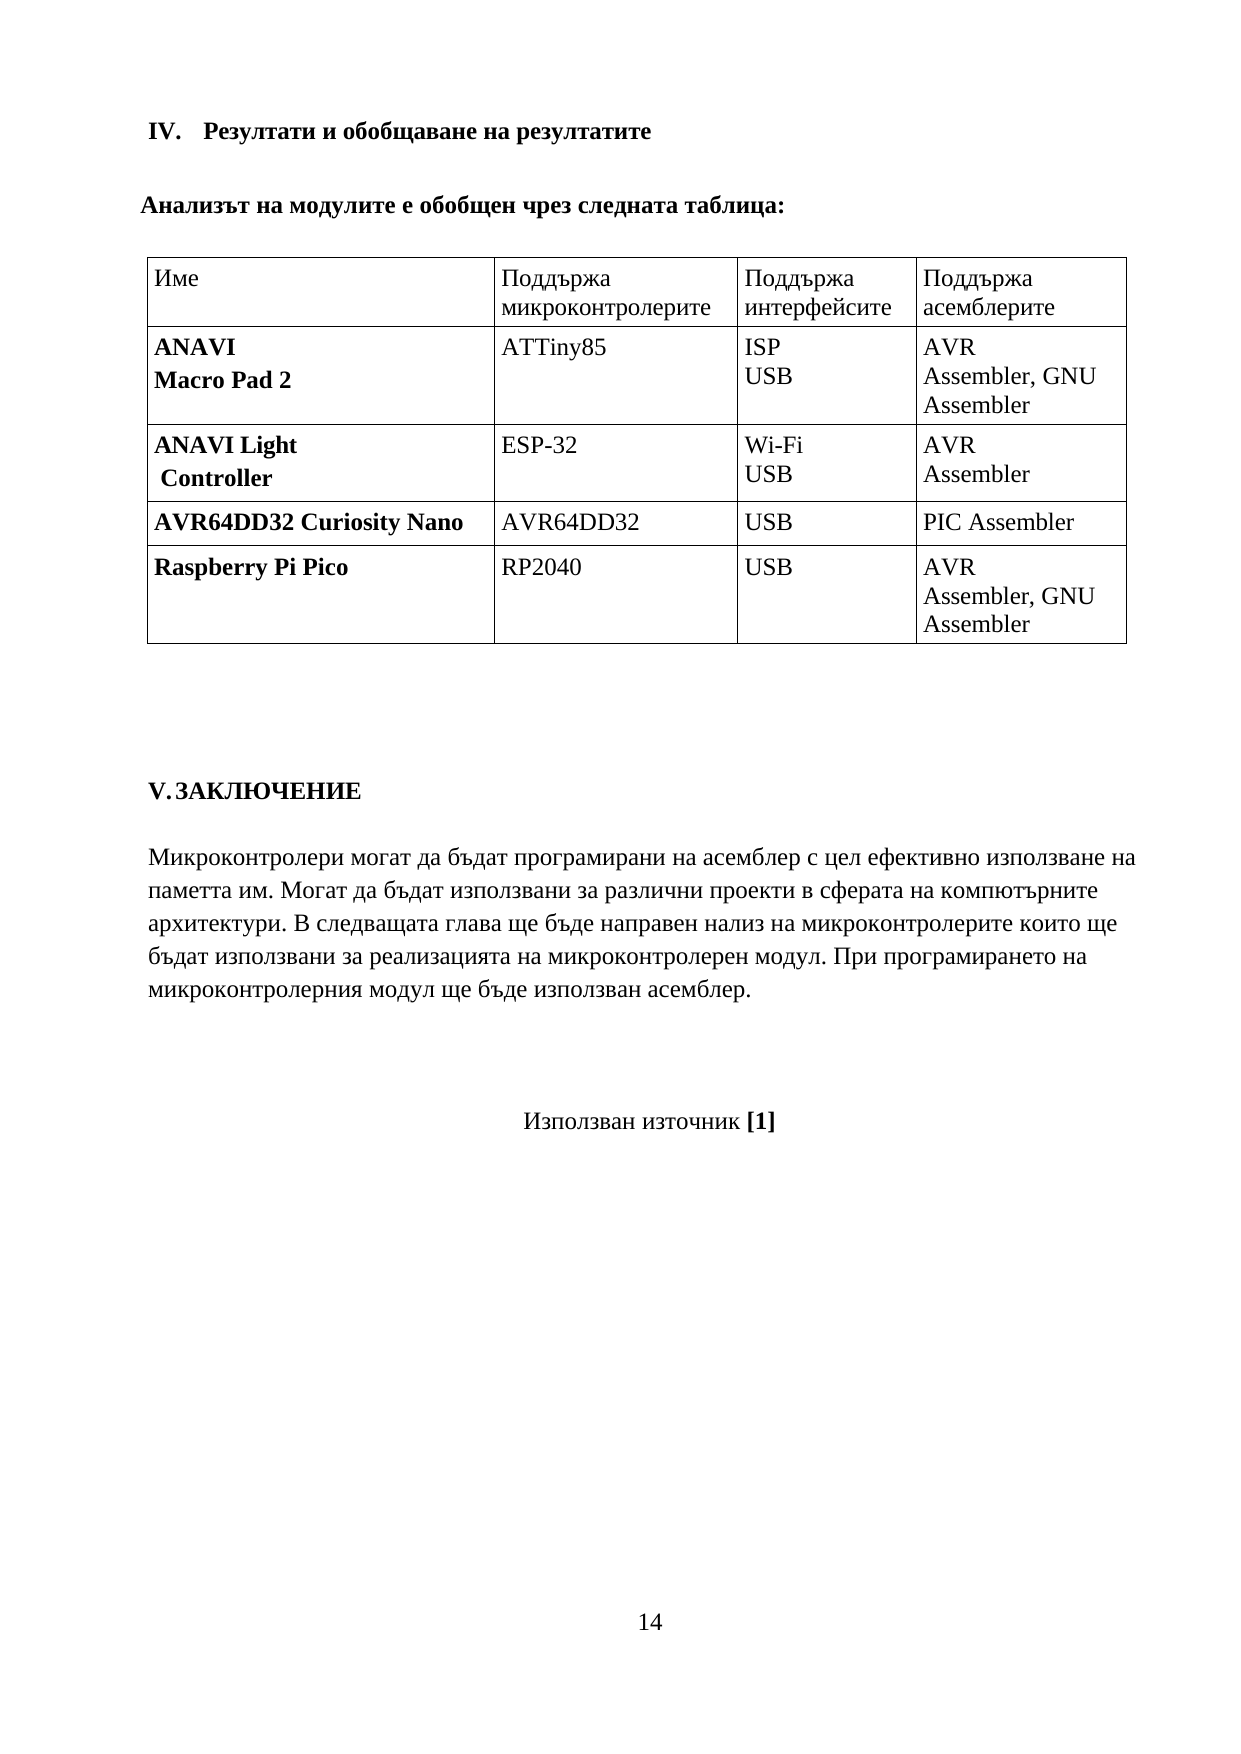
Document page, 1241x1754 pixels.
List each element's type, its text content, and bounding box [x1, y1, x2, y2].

table_header Име [148, 258, 494, 326]
text Микроконтролери могат да бъдат програмирани на асемблер с цел ефективно използване на паметта им. Могат да бъдат използвани за различни проекти в сферата на компютърните архитектури. В следващата глава ще бъде направен нализ на микроконтролерите които ще бъдат използвани за реализацията на микроконтролерен модул. При програмирането на микроконтролерния модул ще бъде използван асемблер. [148, 842, 1150, 1003]
table_cell AVR64DD32 Curiosity Nano [148, 502, 494, 545]
table_cell RP2040 [495, 546, 737, 643]
table_cell AVR Assembler [917, 425, 1126, 501]
table_cell Wi-Fi USB [738, 425, 916, 501]
table_cell ANAVI Light Controller [148, 425, 494, 501]
table_cell ESP-32 [495, 425, 737, 501]
table_cell AVR Assembler, GNU Assembler [917, 546, 1126, 643]
table_cell AVR64DD32 [495, 502, 737, 545]
table_cell USB [738, 502, 916, 545]
table_header Поддържа микроконтролерите [495, 258, 737, 326]
table_header Поддържа асемблерите [917, 258, 1126, 326]
table_cell PIC Assembler [917, 502, 1126, 545]
table_cell ATTiny85 [495, 327, 737, 423]
table_cell ISP USB [738, 327, 916, 423]
text Анализът на модулите е обобщен чрез следната таблица: [102, 191, 785, 219]
table_header Поддържа интерфейсите [738, 258, 916, 326]
table_cell USB [738, 546, 916, 643]
table_cell AVR Assembler, GNU Assembler [917, 327, 1126, 423]
table_cell ANAVI Macro Pad 2 [148, 327, 494, 423]
subtitle ЗАКЛЮЧЕНИЕ [148, 776, 1234, 805]
table_cell Raspberry Pi Pico [148, 546, 494, 643]
text Използван източник [1] [102, 1106, 775, 1135]
subtitle Резултати и обобщаване на резултатите [148, 116, 1234, 145]
